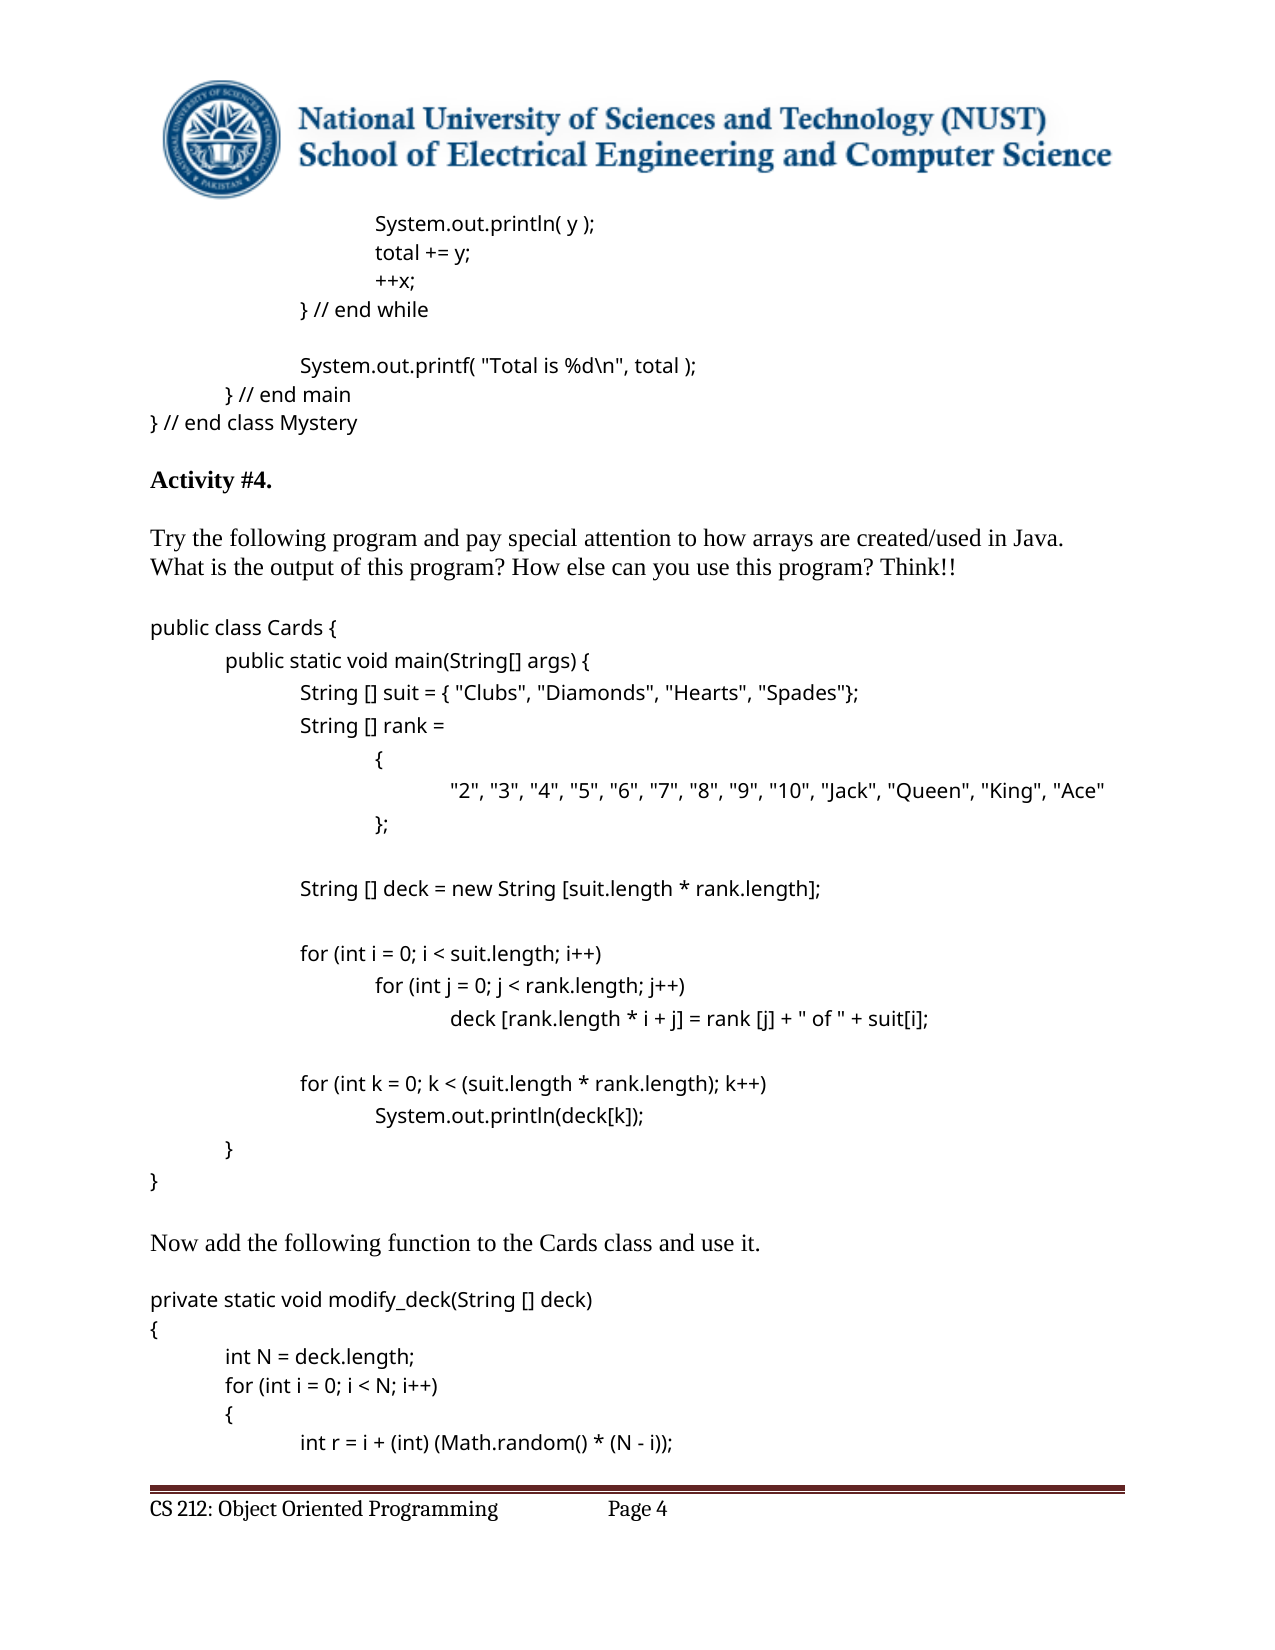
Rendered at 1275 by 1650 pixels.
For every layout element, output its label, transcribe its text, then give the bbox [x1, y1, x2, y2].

text Activity #4. [150, 466, 1125, 494]
text { [150, 1314, 1125, 1342]
text } [150, 1134, 1125, 1162]
text Try the following program and pay special attention to how arrays are created/used in Java. [150, 523, 1125, 552]
text What is the output of this program? How else can you use this program? Think!! [150, 552, 1125, 581]
text deck [rank.length * i + j] = rank [j] + " of " + suit[i]; [150, 1004, 1125, 1032]
text } // end main [150, 380, 1125, 408]
text int N = deck.length; [150, 1342, 1125, 1371]
text for (int i = 0; i < suit.length; i++) [150, 939, 1125, 967]
text System.out.printf( "Total is %d\n", total ); [225, 352, 1125, 380]
text private static void modify_deck(String [] deck) [150, 1286, 1125, 1314]
text String [] rank = [150, 711, 1125, 739]
text for (int i = 0; i < N; i++) [150, 1371, 1125, 1399]
text int r = i + (int) (Math.random() * (N - i)); [150, 1428, 1125, 1456]
text } // end while [225, 295, 1125, 323]
text String [] suit = { "Clubs", "Diamonds", "Hearts", "Spades"}; [150, 678, 1125, 707]
text "2", "3", "4", "5", "6", "7", "8", "9", "10", "Jack", "Queen", "King", "Ace" [150, 776, 1125, 805]
text ++x; [300, 266, 1125, 295]
text Now add the following function to the Cards class and use it. [150, 1228, 1125, 1257]
text { [150, 744, 1125, 772]
text for (int k = 0; k < (suit.length * rank.length); k++) [150, 1069, 1125, 1097]
text } [150, 1167, 1125, 1195]
picture [150, 75, 1125, 210]
text total += y; [300, 238, 1125, 266]
text { [150, 1399, 1125, 1428]
text public class Cards { [150, 613, 1125, 642]
text String [] deck = new String [suit.length * rank.length]; [150, 874, 1125, 902]
text }; [150, 809, 1125, 837]
text for (int j = 0; j < rank.length; j++) [150, 971, 1125, 1000]
text System.out.println( y ); [300, 210, 1125, 238]
text public static void main(String[] args) { [150, 646, 1125, 674]
text System.out.println(deck[k]); [150, 1101, 1125, 1130]
text } // end class Mystery [150, 408, 1125, 437]
